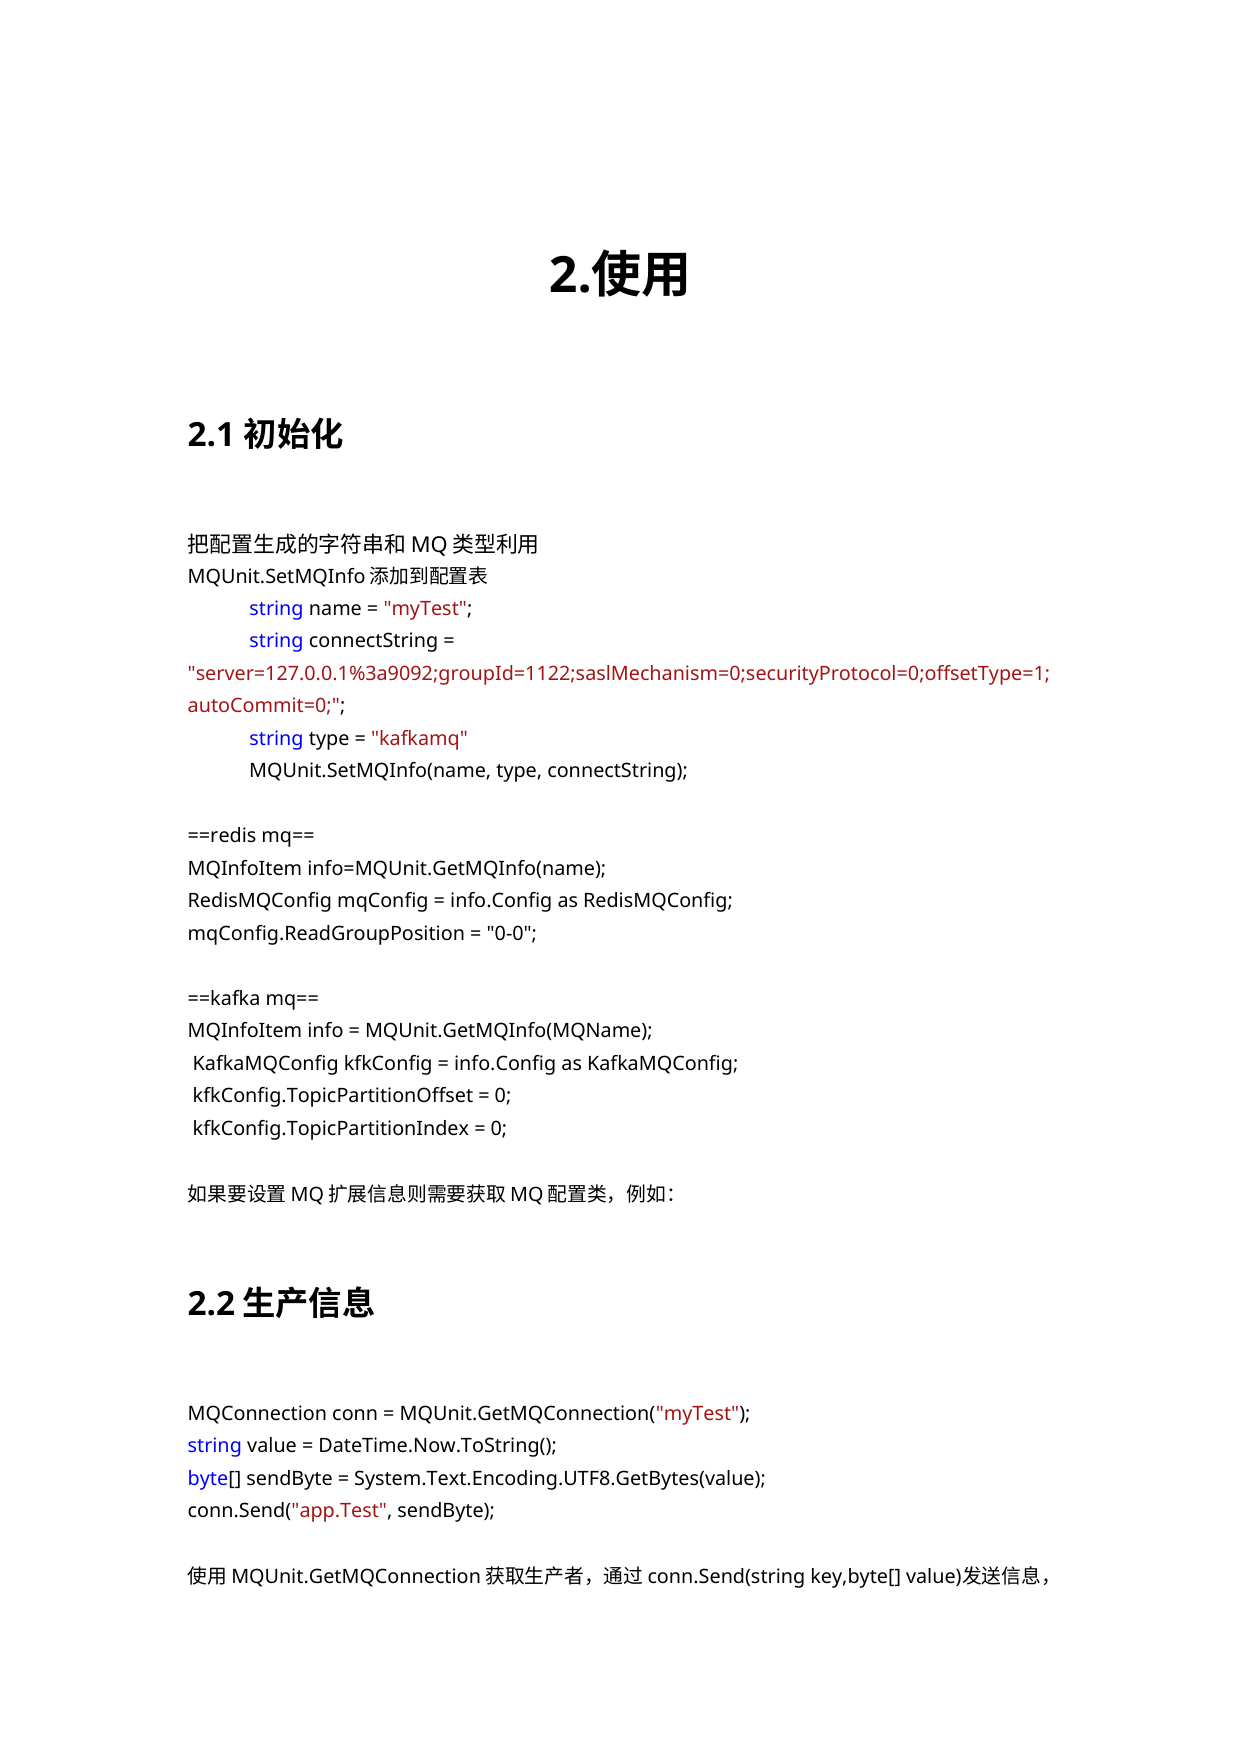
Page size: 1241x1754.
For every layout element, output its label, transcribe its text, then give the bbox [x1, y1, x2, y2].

text RedisMQConfig mqConfig = info.Config as RedisMQConfig; [187, 884, 1053, 917]
subtitle 2.2生产信息 [187, 1269, 1053, 1334]
text string type = "kafkamq" [187, 722, 1053, 754]
text string name = "myTest"; [187, 592, 1053, 624]
text string connectString = "server=127.0.0.1%3a9092;groupId=1122;saslMechanism=0;securityProtocol=0;offsetType=1;autoCommit=0;"; [187, 624, 1053, 722]
subtitle 2.使用 [187, 222, 1053, 319]
text conn.Send("app.Test", sendByte); [187, 1493, 1053, 1526]
text MQInfoItem info=MQUnit.GetMQInfo(name); [187, 852, 1053, 884]
text kfkConfig.TopicPartitionOffset = 0; [187, 1079, 1053, 1112]
text ==redis mq== [187, 819, 1053, 852]
text MQConnection conn = MQUnit.GetMQConnection("myTest"); [187, 1396, 1053, 1428]
text KafkaMQConfig kfkConfig = info.Config as KafkaMQConfig; [187, 1047, 1053, 1079]
text ==kafka mq== [187, 982, 1053, 1014]
text 把配置生成的字符串和MQ类型利用 [187, 527, 1053, 559]
text MQInfoItem info = MQUnit.GetMQInfo(MQName); [187, 1014, 1053, 1047]
text string value = DateTime.Now.ToString(); [187, 1428, 1053, 1461]
text MQUnit.SetMQInfo(name, type, connectString); [187, 754, 1053, 787]
text MQUnit.SetMQInfo添加到配置表 [187, 559, 1053, 592]
text mqConfig.ReadGroupPosition = "0-0"; [187, 917, 1053, 949]
text 使用MQUnit.GetMQConnection获取生产者，通过conn.Send(string key,byte[] value)发送信息， [187, 1558, 1053, 1591]
text kfkConfig.TopicPartitionIndex = 0; [187, 1112, 1053, 1144]
text byte[] sendByte = System.Text.Encoding.UTF8.GetBytes(value); [187, 1461, 1053, 1493]
subtitle 2.1 初始化 [187, 399, 1053, 464]
text 如果要设置MQ扩展信息则需要获取MQ配置类，例如： [187, 1177, 1053, 1209]
